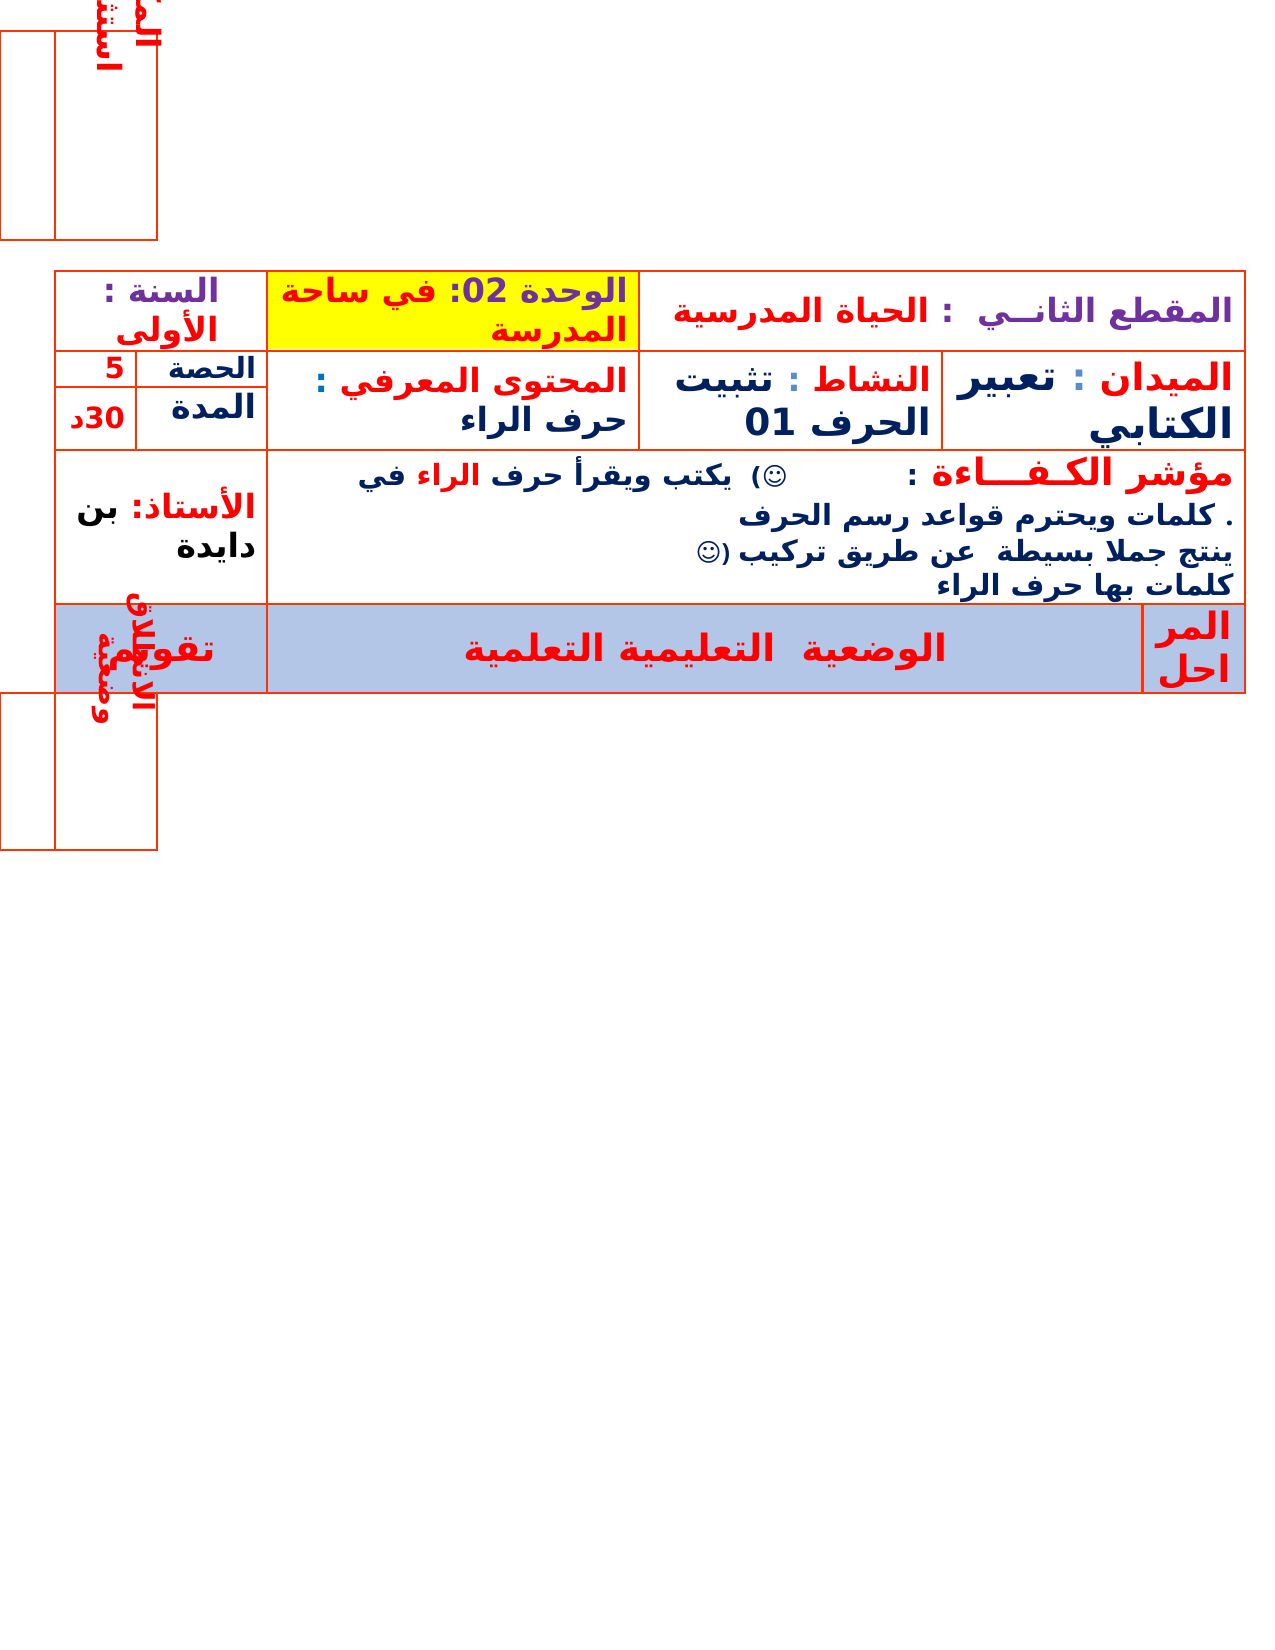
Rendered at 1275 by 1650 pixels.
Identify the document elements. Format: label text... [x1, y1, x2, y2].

table_cell الأستاذ: بن دايدة [56, 451, 266, 602]
table_cell تقويم [56, 605, 266, 692]
table_cell مؤشر الكـفـــاءة : ☺) يكتب ويقرأ حرف الراء في كلمات ويحترم قواعد رسم الحرف . ☺) ينتج جملا بسيطة عن طريق تركيب كلمات بها حرف الراء [268, 451, 1244, 602]
table_cell الميدان : تعبير الكتابي [943, 352, 1244, 449]
table_cell المدة [137, 388, 266, 449]
table_header السنة : الأولى [56, 272, 266, 349]
table_cell 5 [56, 352, 135, 386]
table_header الوحدة 02: في ساحة المدرسة [268, 272, 638, 349]
table_cell وضعية الانطلاق [56, 694, 156, 849]
table_cell الوضعية التعليمية التعلمية [268, 605, 1141, 692]
table_cell المحتوى المعرفي : حرف الراء [268, 352, 638, 449]
table_cell النشاط : تثبيت الحرف 01 [640, 352, 941, 449]
table_cell الحصة [137, 352, 266, 386]
table_header المقطع الثانــي : الحياة المدرسية [640, 272, 1244, 349]
table_cell استثمار المكتسبات [56, 32, 156, 239]
table_cell المراحل [1144, 605, 1244, 692]
table_cell 30د [56, 388, 135, 449]
